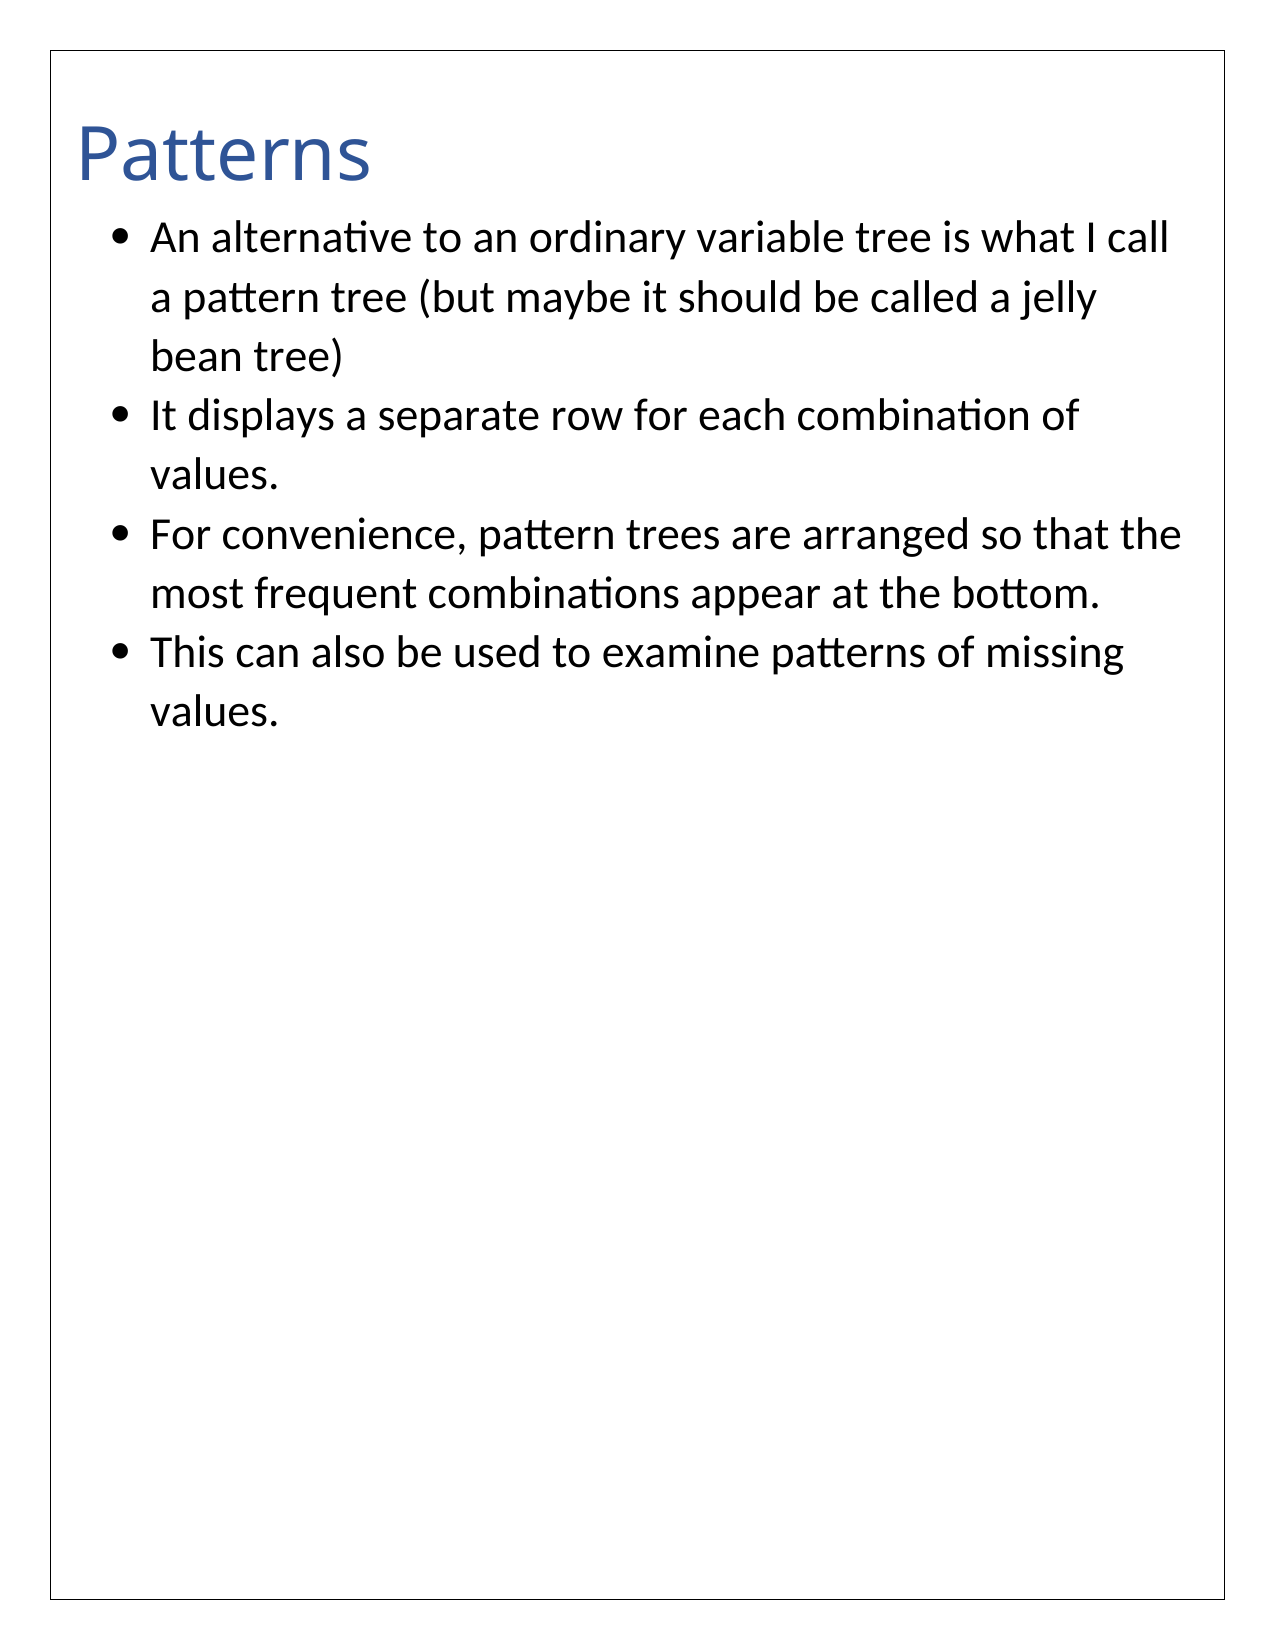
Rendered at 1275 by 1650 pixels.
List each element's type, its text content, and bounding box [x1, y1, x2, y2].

list It displays a separate row for each combination of values. [112, 386, 1200, 501]
subtitle Patterns [75, 100, 1200, 202]
list An alternative to an ordinary variable tree is what I call a pattern tree (but maybe it should be called a jelly bean tree) [112, 208, 1200, 383]
list This can also be used to examine patterns of missing values. [112, 623, 1200, 738]
list For convenience, pattern trees are arranged so that the most frequent combinations appear at the bottom. [112, 504, 1200, 620]
